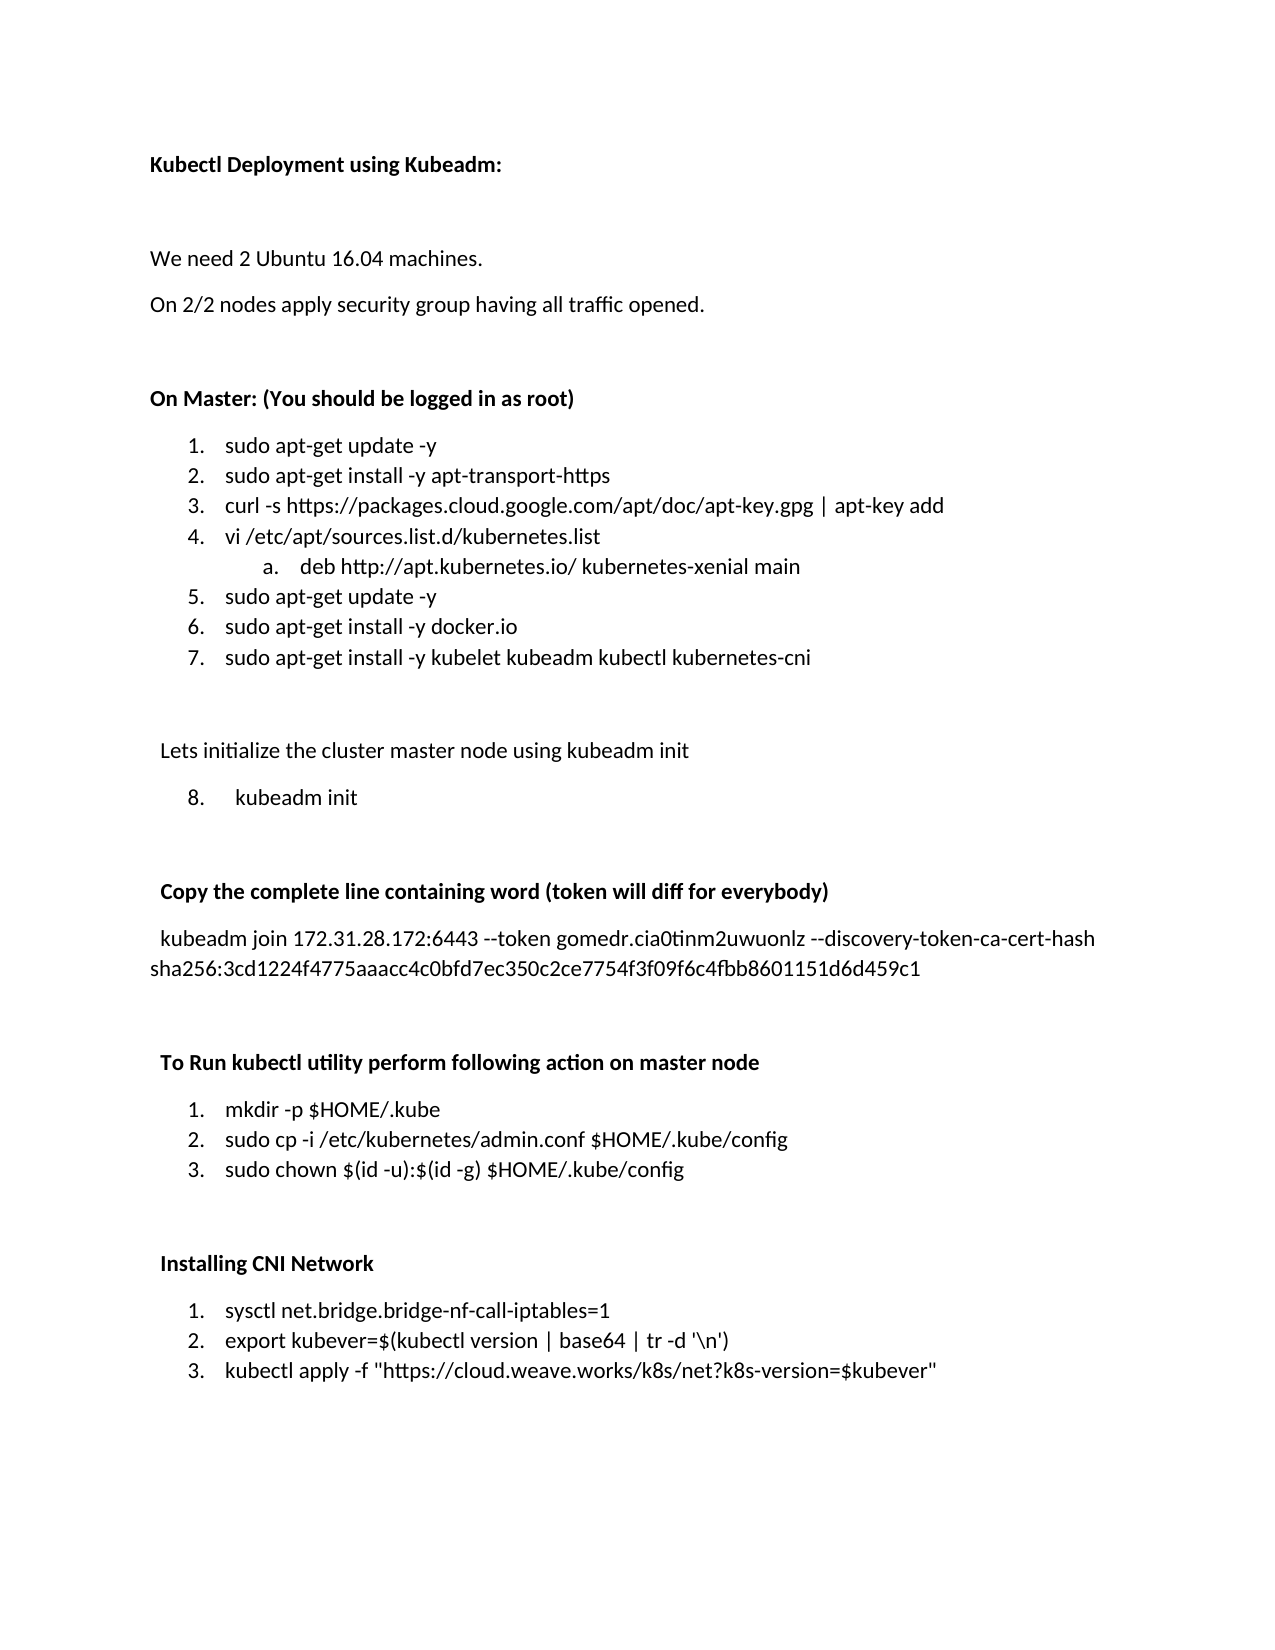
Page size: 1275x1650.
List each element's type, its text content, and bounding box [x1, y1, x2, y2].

text Kubectl Deployment using Kubeadm: [150, 150, 1125, 178]
text We need 2 Ubuntu 16.04 machines. [150, 244, 1125, 272]
text Installing CNI Network [150, 1249, 1125, 1277]
text On Master: (You should be logged in as root) [150, 384, 1125, 412]
text Copy the complete line containing word (token will diff for everybody) [150, 877, 1125, 905]
list sudo apt-get install -y docker.io [187, 612, 1125, 641]
list kubeadm init [187, 783, 1125, 811]
text kubeadm join 172.31.28.172:6443 --token gomedr.cia0tinm2uwuonlz --discovery-token-ca-cert-hash sha256:3cd1224f4775aaacc4c0bfd7ec350c2ce7754f3f09f6c4fbb8601151d6d459c1 [150, 924, 1125, 982]
list sudo apt-get update -y [187, 582, 1125, 610]
list curl -s https://packages.cloud.google.com/apt/doc/apt-key.gpg | apt-key add [187, 492, 1125, 520]
list mkdir -p $HOME/.kube [187, 1095, 1125, 1123]
text To Run kubectl utility perform following action on master node [150, 1048, 1125, 1076]
list sudo chown $(id -u):$(id -g) $HOME/.kube/config [187, 1155, 1125, 1183]
text On 2/2 nodes apply security group having all traffic opened. [150, 291, 1125, 319]
list vi /etc/apt/sources.list.d/kubernetes.list [187, 522, 1125, 550]
list sudo apt-get install -y kubelet kubeadm kubectl kubernetes-cni [187, 643, 1125, 671]
list sysctl net.bridge.bridge-nf-call-iptables=1 [187, 1296, 1125, 1324]
list sudo apt-get install -y apt-transport-https [187, 461, 1125, 489]
list sudo apt-get update -y [187, 431, 1125, 459]
list kubectl apply -f "https://cloud.weave.works/k8s/net?k8s-version=$kubever" [187, 1356, 1125, 1384]
list deb http://apt.kubernetes.io/ kubernetes-xenial main [262, 552, 1125, 580]
text Lets initialize the cluster master node using kubeadm init [150, 736, 1125, 764]
list export kubever=$(kubectl version | base64 | tr -d '\n') [187, 1326, 1125, 1354]
list sudo cp -i /etc/kubernetes/admin.conf $HOME/.kube/config [187, 1125, 1125, 1153]
